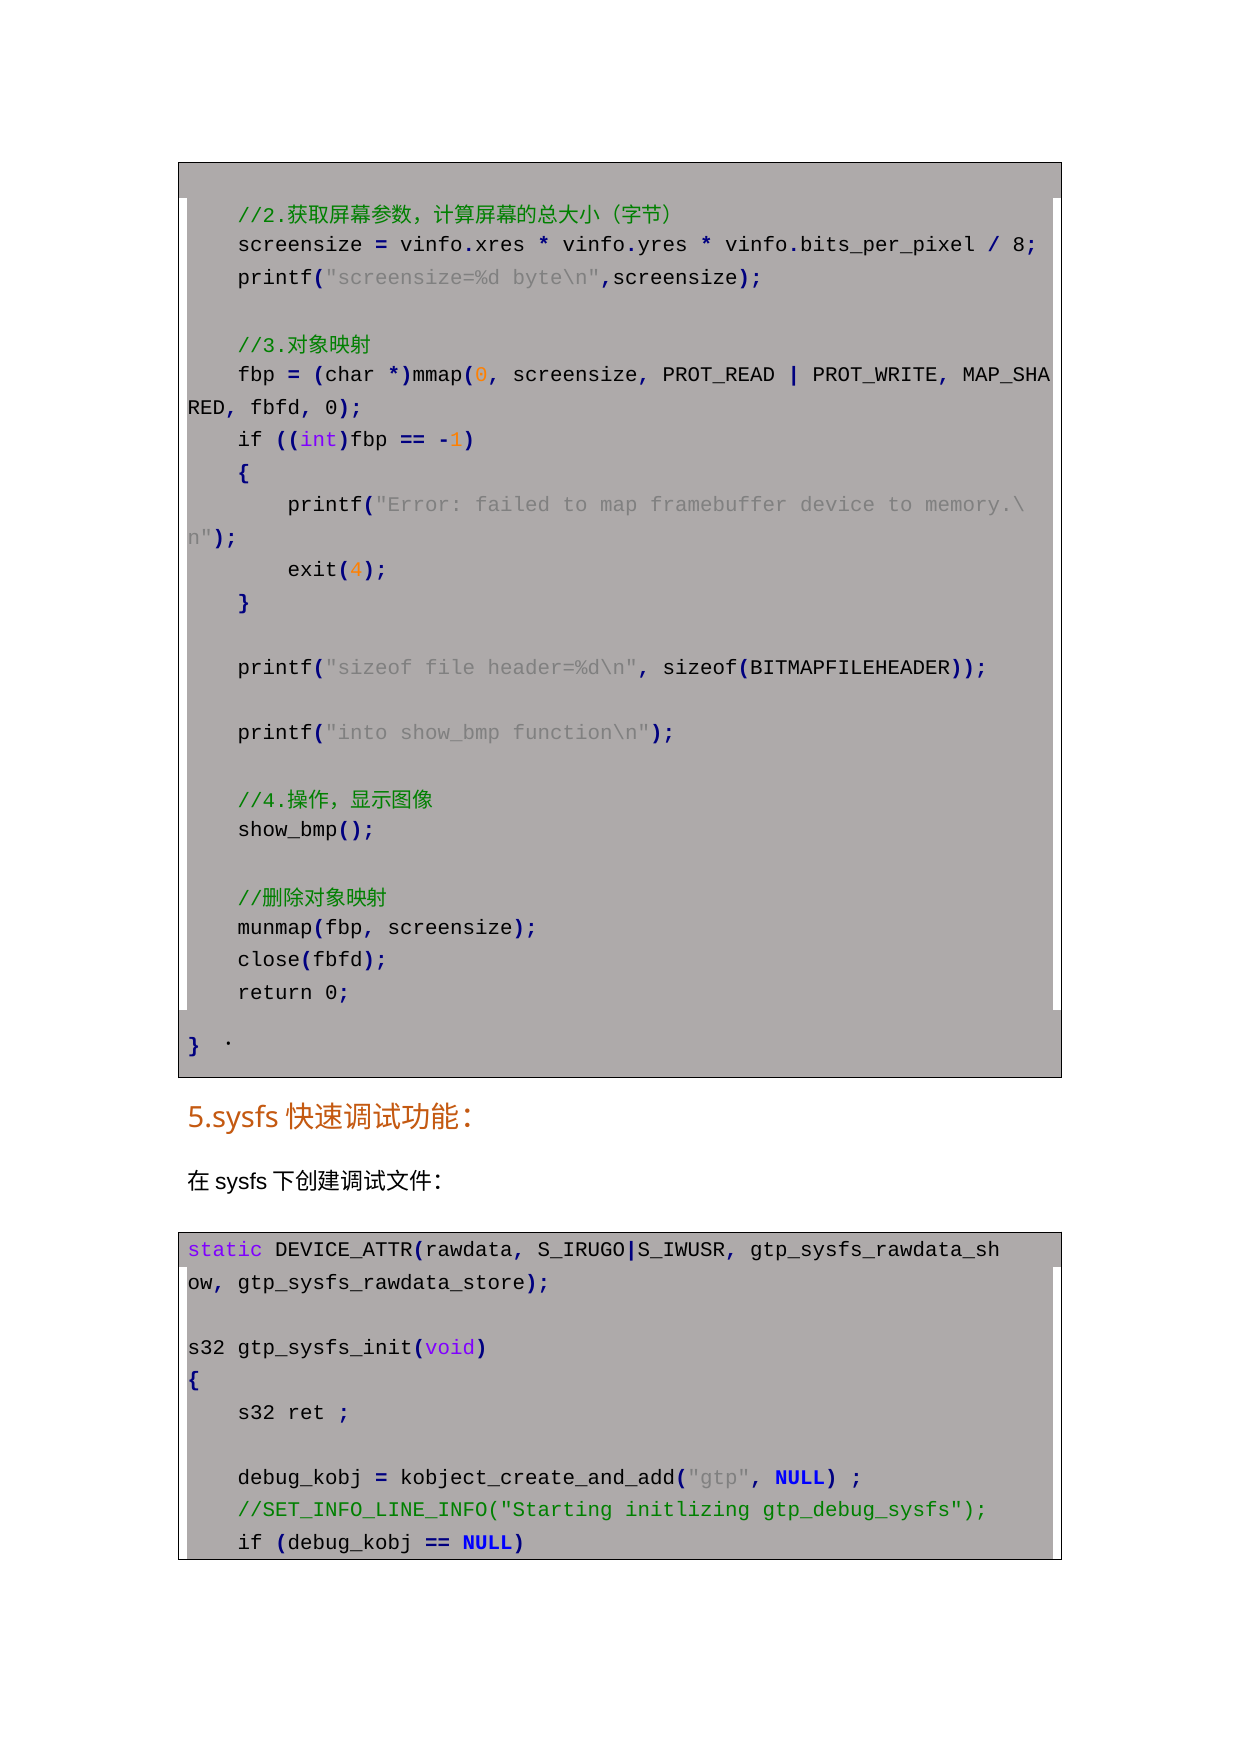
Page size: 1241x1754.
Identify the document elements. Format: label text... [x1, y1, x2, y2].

text { [187, 458, 1053, 490]
text if (debug_kobj == NULL) [187, 1527, 1053, 1559]
text if ((int)fbp == -1) [187, 425, 1053, 458]
text printf("screensize=%d byte\n",screensize); [187, 263, 1053, 295]
text debug_kobj = kobject_create_and_add("gtp", NULL) ; [187, 1462, 1053, 1495]
text fbp = (char *)mmap(0, screensize, PROT_READ | PROT_WRITE, MAP_SHARED, fbfd, 0); [187, 360, 1053, 425]
subtitle 5.sysfs快速调试功能： [187, 1082, 1053, 1147]
text close(fbfd); [187, 945, 1053, 978]
text //2.获取屏幕参数，计算屏幕的总大小（字节） [187, 198, 1053, 230]
text printf("Error: failed to map framebuffer device to memory.\n"); [187, 490, 1053, 555]
text //3.对象映射 [187, 328, 1053, 360]
text //SET_INFO_LINE_INFO("Starting initlizing gtp_debug_sysfs"); [187, 1495, 1053, 1527]
text show_bmp(); [187, 815, 1053, 848]
text } [187, 588, 1053, 620]
text printf("sizeof file header=%d\n", sizeof(BITMAPFILEHEADER)); [187, 653, 1053, 685]
text screensize = vinfo.xres * vinfo.yres * vinfo.bits_per_pixel / 8; [187, 230, 1053, 263]
text printf("into show_bmp function\n"); [187, 718, 1053, 750]
text { [187, 1365, 1053, 1397]
text //4.操作，显示图像 [187, 783, 1053, 815]
text s32 gtp_sysfs_init(void) [187, 1332, 1053, 1365]
text s32 ret ; [187, 1397, 1053, 1430]
text 在sysfs下创建调试文件： [187, 1147, 1053, 1212]
text static DEVICE_ATTR(rawdata, S_IRUGO|S_IWUSR, gtp_sysfs_rawdata_sh [179, 1233, 1061, 1267]
text ow, gtp_sysfs_rawdata_store); [187, 1267, 1053, 1300]
text } · [179, 1007, 1061, 1077]
text exit(4); [187, 555, 1053, 588]
text return 0; [187, 978, 1053, 1007]
text //删除对象映射 [187, 880, 1053, 913]
text munmap(fbp, screensize); [187, 913, 1053, 945]
